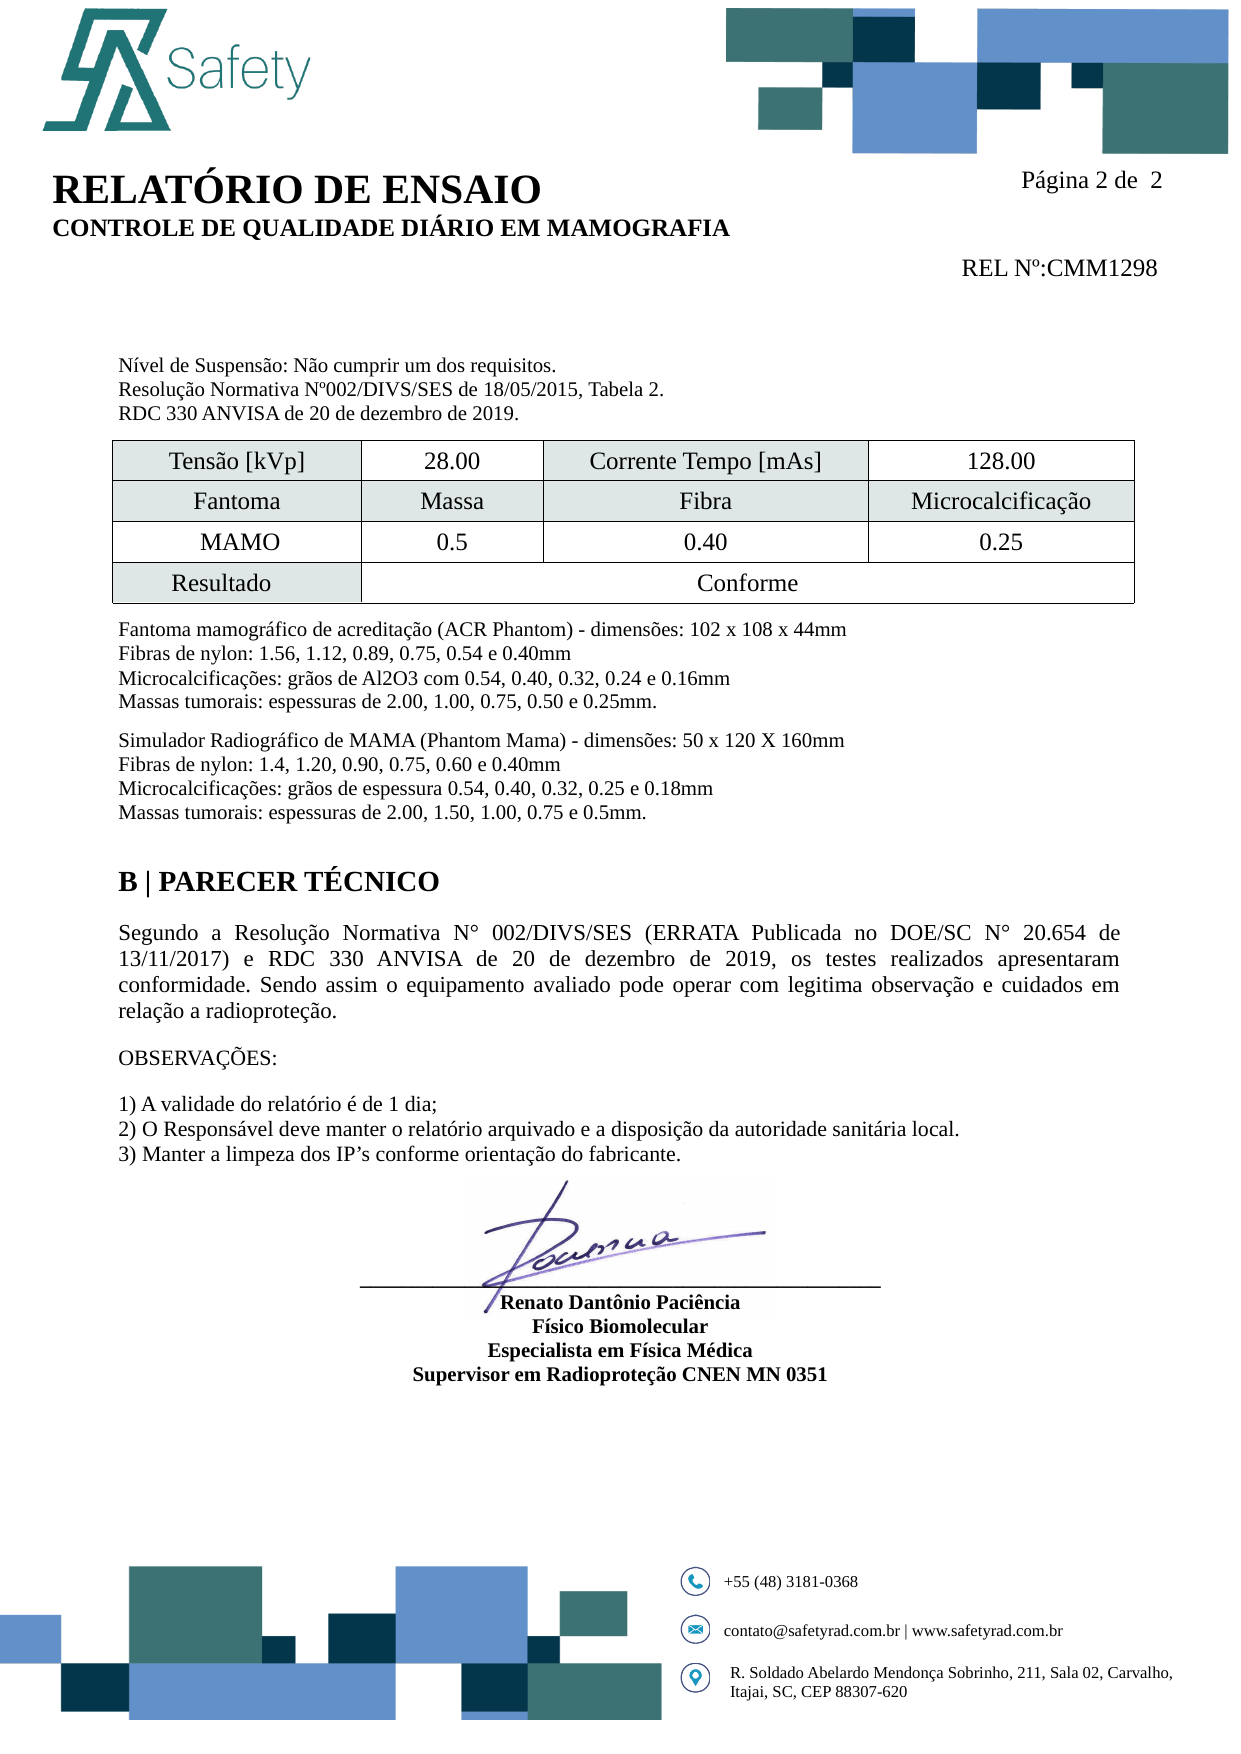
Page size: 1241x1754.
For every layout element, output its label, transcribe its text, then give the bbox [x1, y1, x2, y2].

table_cell Microcalcificação [869, 481, 1134, 521]
text Massas tumorais: espessuras de 2.00, 1.50, 1.00, 0.75 e 0.5mm. [118, 800, 1122, 824]
table_header 128.00 [869, 441, 1134, 480]
text Fibras de nylon: 1.4, 1.20, 0.90, 0.75, 0.60 e 0.40mm [118, 752, 1122, 776]
text B | PARECER TÉCNICO [118, 864, 1122, 898]
table_header Tensão [kVp] [113, 441, 361, 480]
picture [680, 1663, 710, 1693]
picture [680, 1614, 710, 1644]
table_cell 0.25 [869, 522, 1134, 562]
text Simulador Radiográfico de MAMA (Phantom Mama) - dimensões: 50 x 120 X 160mm [118, 728, 1122, 752]
table_header 28.00 [362, 441, 543, 480]
table_cell Fantoma [113, 481, 361, 521]
text Massas tumorais: espessuras de 2.00, 1.00, 0.75, 0.50 e 0.25mm. [118, 689, 1122, 713]
text Especialista em Física Médica [118, 1338, 1122, 1362]
text OBSERVAÇÕES: [118, 1045, 1122, 1070]
table_cell 0.5 [362, 522, 543, 562]
table_cell Conforme [362, 563, 1134, 602]
text __________________________________________________ [118, 1266, 1122, 1290]
text Segundo a Resolução Normativa N° 002/DIVS/SES (ERRATA Publicada no DOE/SC N° 20.654 de 13/11/2017) e RDC 330 ANVISA de 20 de dezembro de 2019, os testes realizados apresentaram conformidade. Sendo assim o equipamento avaliado pode operar com legitima observação e cuidados em relação a radioproteção. [118, 918, 1122, 1024]
text 3) Manter a limpeza dos IP’s conforme orientação do fabricante. [118, 1141, 1122, 1166]
table_cell Massa [362, 481, 543, 521]
table_cell Fibra [544, 481, 868, 521]
text Renato Dantônio Paciência [118, 1290, 1122, 1314]
text 2) O Responsável deve manter o relatório arquivado e a disposição da autoridade sanitária local. [118, 1116, 1122, 1141]
text Microcalcificações: grãos de Al2O3 com 0.54, 0.40, 0.32, 0.24 e 0.16mm [118, 665, 1122, 689]
text Fibras de nylon: 1.56, 1.12, 0.89, 0.75, 0.54 e 0.40mm [118, 641, 1122, 665]
picture [680, 1566, 710, 1596]
text Fantoma mamográfico de acreditação (ACR Phantom) - dimensões: 102 x 108 x 44mm [118, 617, 1122, 641]
picture [467, 1174, 779, 1266]
table_cell MAMO [113, 522, 361, 562]
picture [42, 8, 311, 131]
table_header Corrente Tempo [mAs] [544, 441, 868, 480]
table_cell Resultado [113, 563, 361, 602]
text Físico Biomolecular [118, 1314, 1122, 1338]
text Supervisor em Radioproteção CNEN MN 0351 [118, 1362, 1122, 1386]
text Microcalcificações: grãos de espessura 0.54, 0.40, 0.32, 0.25 e 0.18mm [118, 776, 1122, 800]
text RDC 330 ANVISA de 20 de dezembro de 2019. [118, 401, 1122, 425]
table_cell 0.40 [544, 522, 868, 562]
picture [725, 8, 1229, 154]
text Resolução Normativa Nº002/DIVS/SES de 18/05/2015, Tabela 2. [118, 377, 1122, 401]
text 1) A validade do relatório é de 1 dia; [118, 1091, 1122, 1116]
picture [0, 1566, 662, 1720]
text Nível de Suspensão: Não cumprir um dos requisitos. [118, 353, 1122, 377]
